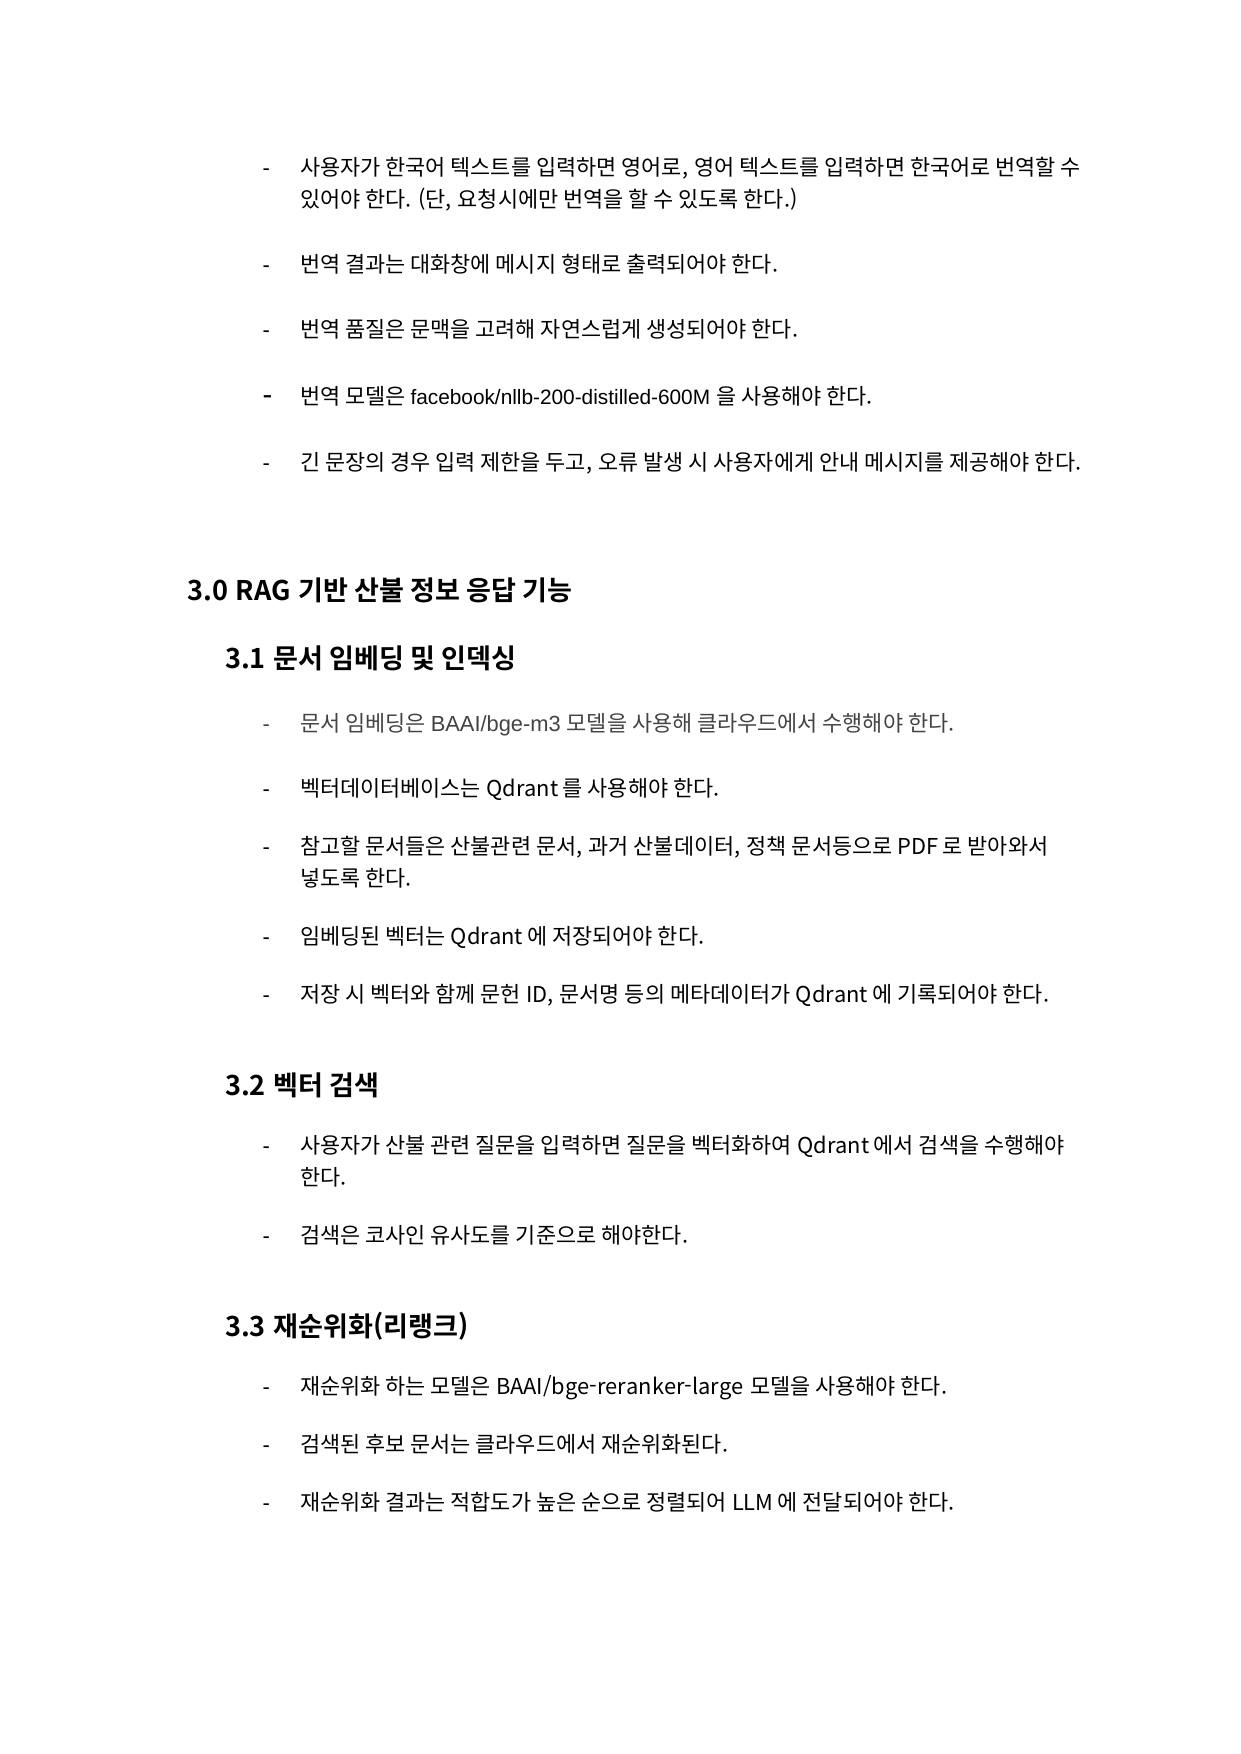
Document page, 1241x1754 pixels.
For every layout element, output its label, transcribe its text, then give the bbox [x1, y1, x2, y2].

list 임베딩된 벡터는 Qdrant에 저장되어야 한다. [262, 919, 1090, 977]
list 재순위화 하는 모델은 BAAI/bge-reranker-large 모델을 사용해야 한다. [262, 1369, 1090, 1427]
subtitle 번역 품질은 문맥을 고려해 자연스럽게 생성되어야 한다. [262, 312, 1090, 377]
subtitle 3.3 재순위화(리랭크) [150, 1305, 1090, 1344]
list 검색된 후보 문서는 클라우드에서 재순위화된다. [262, 1427, 1090, 1485]
subtitle 문서 임베딩은 BAAI/bge-m3 모델을 사용해 클라우드에서 수행해야 한다. [262, 706, 1090, 771]
subtitle 사용자가 한국어 텍스트를 입력하면 영어로, 영어 텍스트를 입력하면 한국어로 번역할 수 있어야 한다. (단, 요청시에만 번역을 할 수 있도록 한다.) [262, 150, 1090, 247]
list 재순위화 결과는 적합도가 높은 순으로 정렬되어 LLM에 전달되어야 한다. [262, 1485, 1090, 1543]
subtitle 번역 모델은 facebook/nllb-200-distilled-600M 을 사용해야 한다. [262, 377, 1090, 444]
list 벡터데이터베이스는 Qdrant를 사용해야 한다. [262, 771, 1090, 829]
list 참고할 문서들은 산불관련 문서, 과거 산불데이터, 정책 문서등으로 PDF로 받아와서 넣도록 한다. [262, 829, 1090, 919]
list 검색은 코사인 유사도를 기준으로 해야한다. [262, 1218, 1090, 1276]
list 저장 시 벡터와 함께 문헌 ID, 문서명 등의 메타데이터가 Qdrant에 기록되어야 한다. [262, 977, 1090, 1035]
subtitle 3.2 벡터 검색 [150, 1064, 1090, 1103]
subtitle 긴 문장의 경우 입력 제한을 두고, 오류 발생 시 사용자에게 안내 메시지를 제공해야 한다. [262, 444, 1090, 476]
list 사용자가 산불 관련 질문을 입력하면 질문을 벡터화하여 Qdrant에서 검색을 수행해야 한다. [262, 1128, 1090, 1218]
subtitle 3.1 문서 임베딩 및 인덱싱 [150, 637, 1090, 677]
subtitle 번역 결과는 대화창에 메시지 형태로 출력되어야 한다. [262, 247, 1090, 312]
subtitle 3.0 RAG 기반 산불 정보 응답 기능 [187, 569, 1090, 608]
